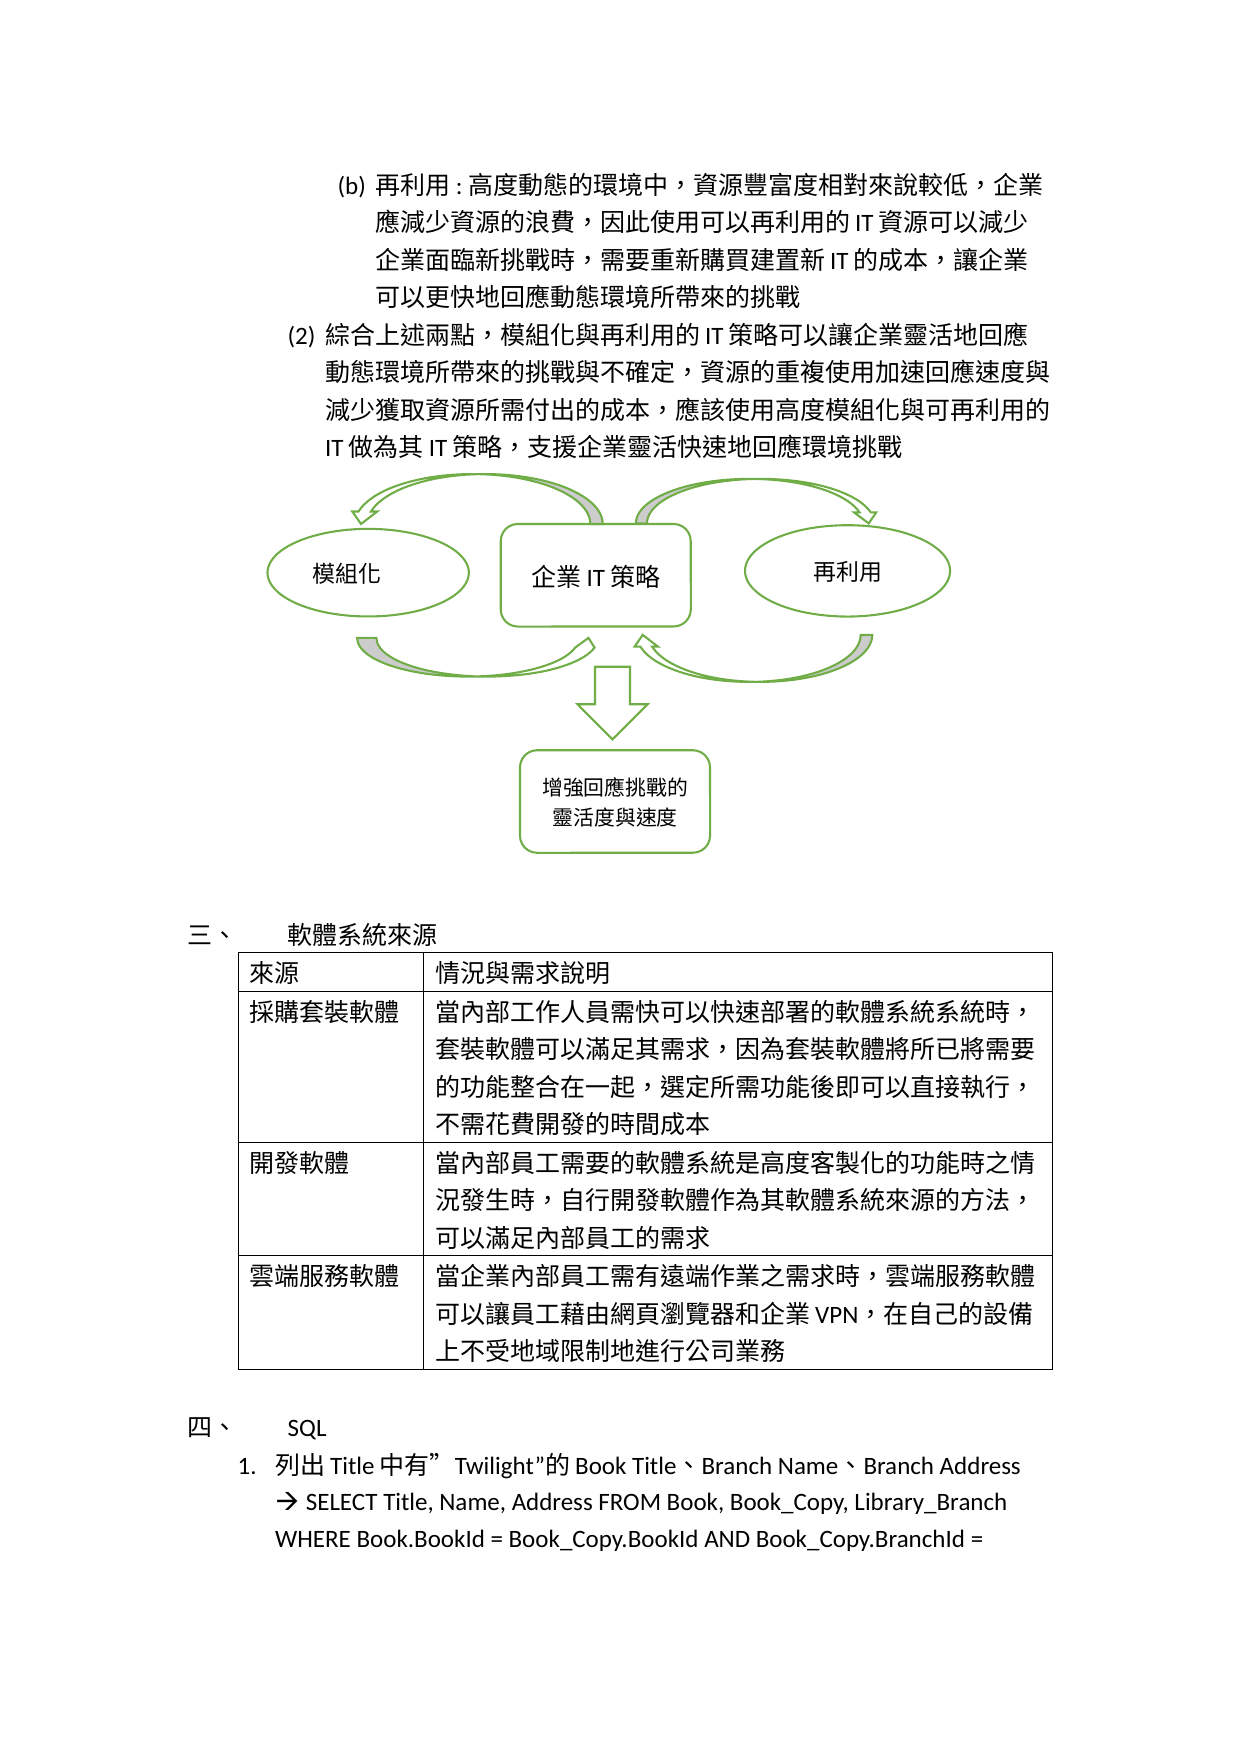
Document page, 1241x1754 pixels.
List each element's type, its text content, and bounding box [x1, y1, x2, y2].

list SQL [187, 1407, 1053, 1445]
list 軟體系統來源 [187, 914, 1053, 952]
table_cell 採購套裝軟體 [239, 992, 423, 1142]
table_cell 當內部員工需要的軟體系統是高度客製化的功能時之情況發生時，自行開發軟體作為其軟體系統來源的方法，可以滿足內部員工的需求 [424, 1143, 1052, 1255]
table_cell 雲端服務軟體 [239, 1256, 423, 1369]
list 再利用 : 高度動態的環境中，資源豐富度相對來說較低，企業應減少資源的浪費，因此使用可以再利用的IT資源可以減少企業面臨新挑戰時，需要重新購買建置新IT的成本，讓企業可以更快地回應動態環境所帶來的挑戰 [337, 164, 1053, 314]
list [275, 1482, 1053, 1557]
table_cell 當內部工作人員需快可以快速部署的軟體系統系統時，套裝軟體可以滿足其需求，因為套裝軟體將所已將需要的功能整合在一起，選定所需功能後即可以直接執行，不需花費開發的時間成本 [424, 992, 1052, 1142]
table_cell 當企業內部員工需有遠端作業之需求時，雲端服務軟體可以讓員工藉由網頁瀏覽器和企業VPN，在自己的設備上不受地域限制地進行公司業務 [424, 1256, 1052, 1369]
table_header 來源 [239, 953, 423, 991]
list 綜合上述兩點，模組化與再利用的IT策略可以讓企業靈活地回應動態環境所帶來的挑戰與不確定，資源的重複使用加速回應速度與減少獲取資源所需付出的成本，應該使用高度模組化與可再利用的IT做為其IT策略，支援企業靈活快速地回應環境挑戰 [287, 314, 1053, 464]
table_cell 開發軟體 [239, 1143, 423, 1255]
table_header 情況與需求說明 [424, 953, 1052, 991]
list 列出Title中有”Twilight”的Book Title、Branch Name、Branch Address [237, 1445, 1053, 1482]
